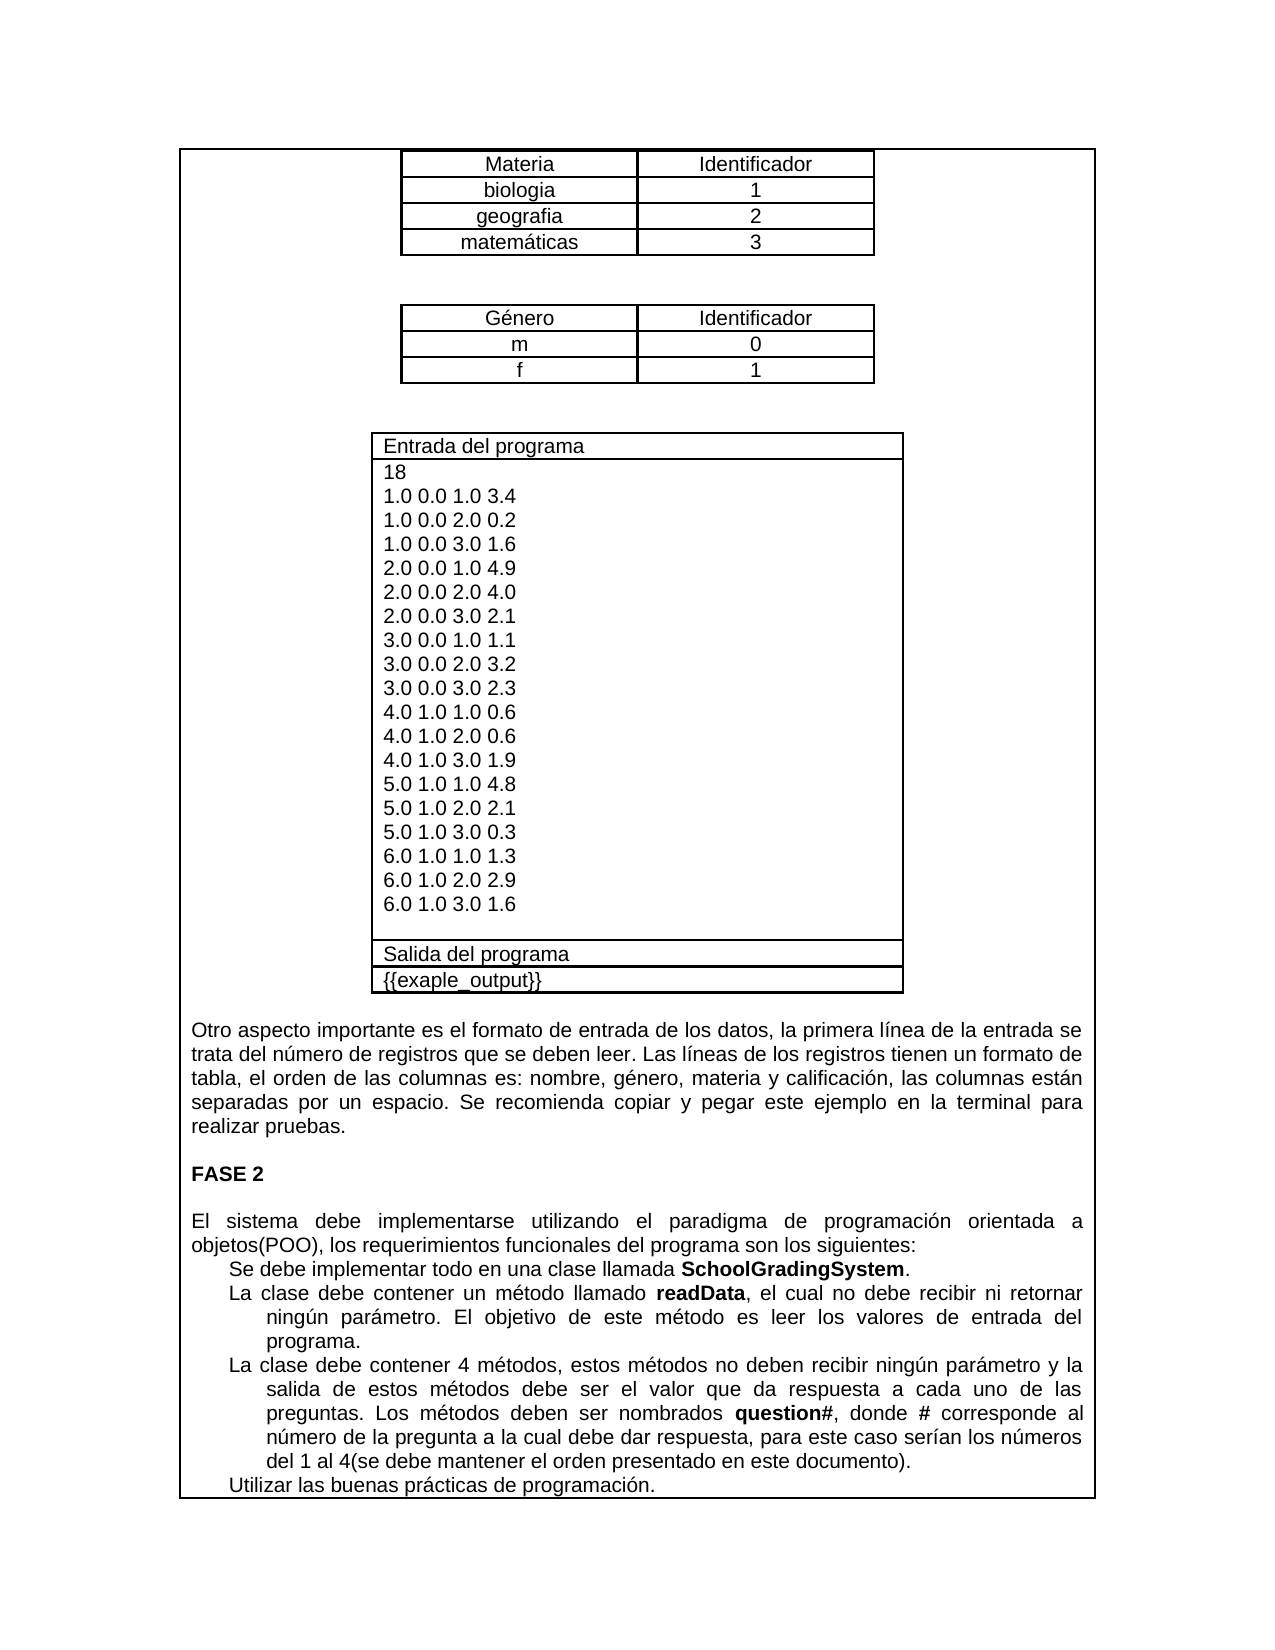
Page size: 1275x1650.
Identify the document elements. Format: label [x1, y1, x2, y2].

table_cell [181, 150, 1094, 1497]
